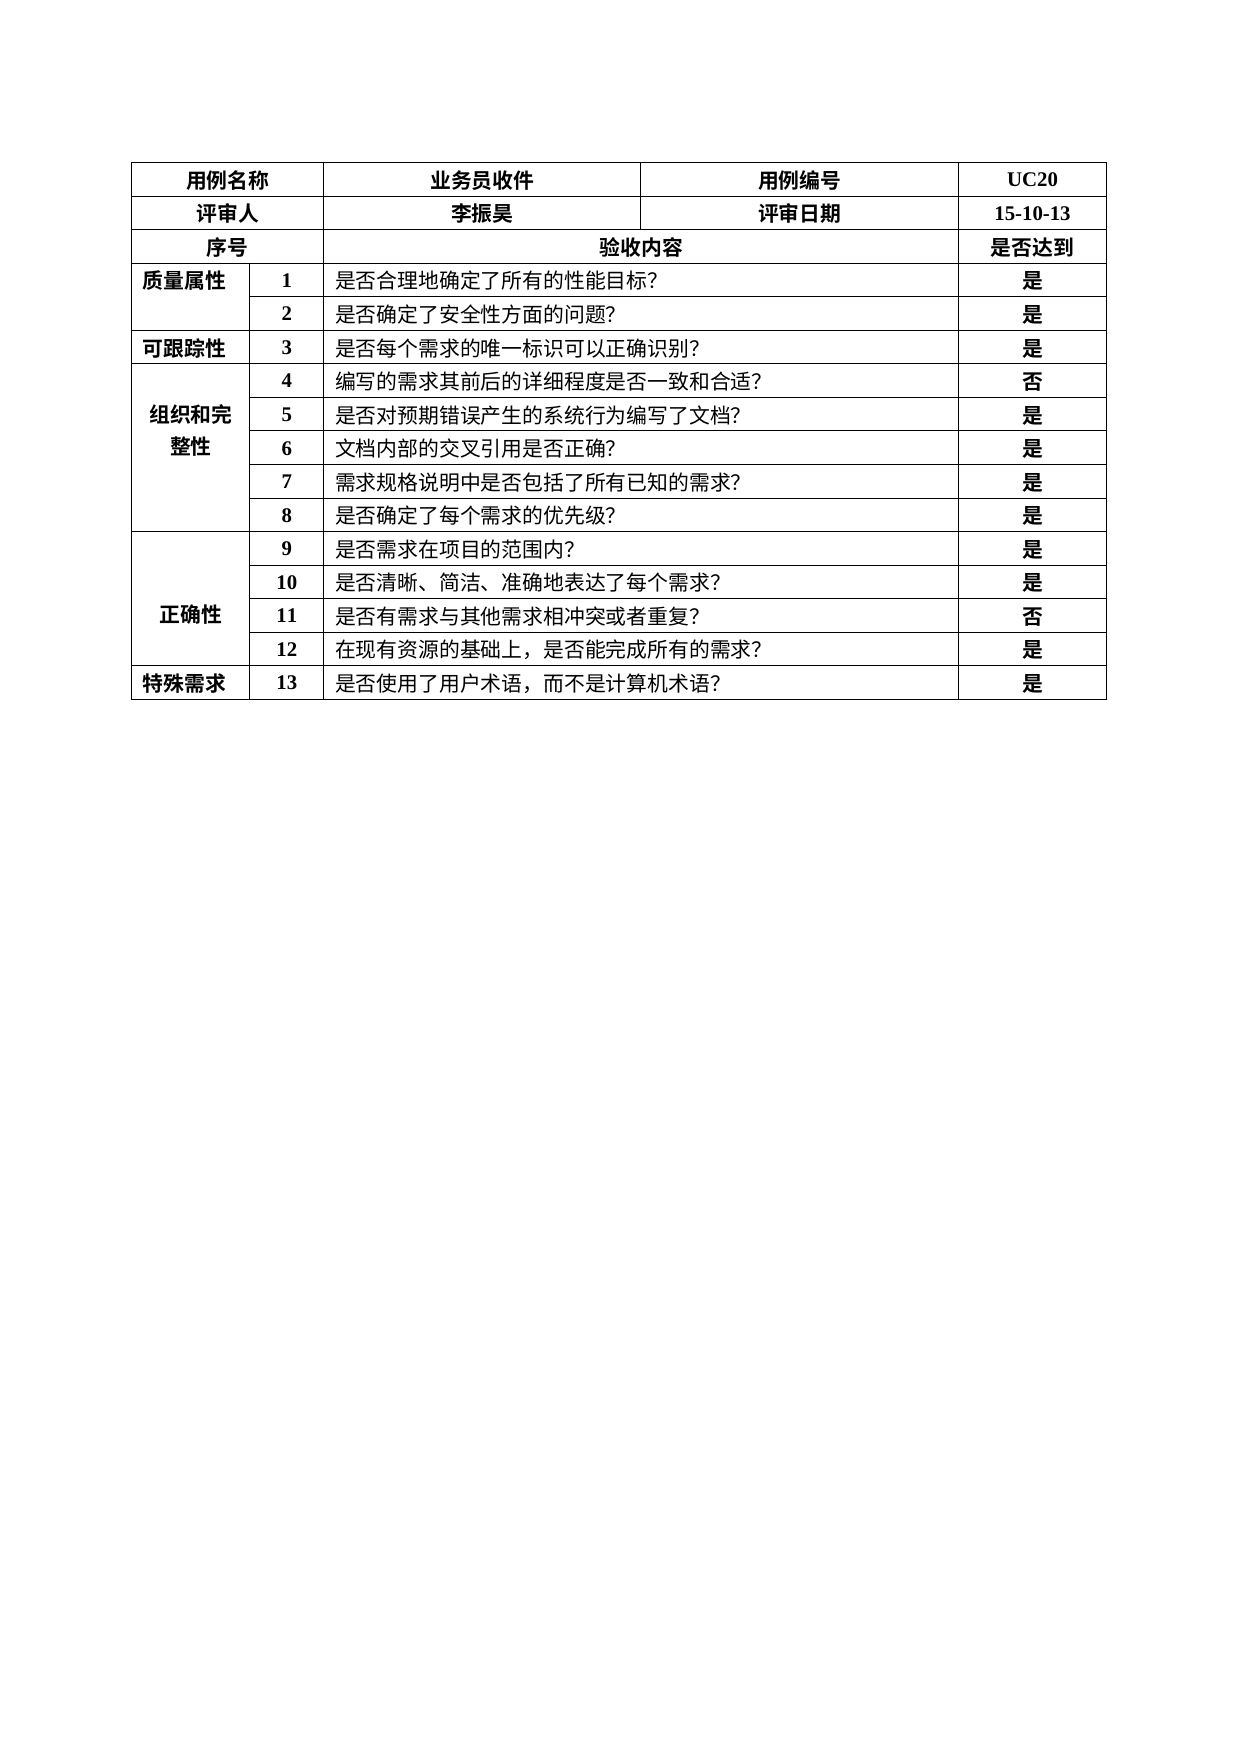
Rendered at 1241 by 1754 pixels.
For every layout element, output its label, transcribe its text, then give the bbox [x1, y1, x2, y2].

table_cell 特殊需求 [132, 666, 249, 699]
table_cell 7 [250, 465, 323, 497]
table_cell 是否确定了安全性方面的问题？ [324, 297, 958, 330]
table_cell 正确性 [132, 532, 249, 665]
table_cell 编写的需求其前后的详细程度是否一致和合适？ [324, 364, 958, 397]
table_header 业务员收件 [324, 163, 640, 196]
table_cell 在现有资源的基础上，是否能完成所有的需求？ [324, 633, 958, 665]
table_cell 是 [959, 431, 1106, 464]
table_cell 4 [250, 364, 323, 397]
table_cell 需求规格说明中是否包括了所有已知的需求？ [324, 465, 958, 497]
table_cell 1 [250, 264, 323, 296]
table_cell 是否对预期错误产生的系统行为编写了文档？ [324, 398, 958, 430]
table_cell 是 [959, 297, 1106, 330]
table_cell 文档内部的交叉引用是否正确？ [324, 431, 958, 464]
table_cell 9 [250, 532, 323, 564]
table_cell 5 [250, 398, 323, 430]
table_cell 组织和完整性 [132, 364, 249, 531]
table_cell 是 [959, 633, 1106, 665]
table_cell 是 [959, 465, 1106, 497]
table_cell 12 [250, 633, 323, 665]
table_cell 李振昊 [324, 197, 640, 229]
table_cell 是 [959, 499, 1106, 531]
table_header 用例编号 [641, 163, 958, 196]
table_cell 10 [250, 566, 323, 598]
table_cell 6 [250, 431, 323, 464]
table_cell 是 [959, 532, 1106, 564]
table_cell 是 [959, 666, 1106, 699]
table_cell 是否合理地确定了所有的性能目标？ [324, 264, 958, 296]
table_cell 是 [959, 331, 1106, 363]
table_cell 13 [250, 666, 323, 699]
table_cell 否 [959, 599, 1106, 632]
table_cell 评审人 [132, 197, 323, 229]
table_header UC20 [959, 163, 1106, 196]
table_cell 3 [250, 331, 323, 363]
table_cell 是 [959, 398, 1106, 430]
table_cell 是 [959, 264, 1106, 296]
table_header 用例名称 [132, 163, 323, 196]
table_cell 是否每个需求的唯一标识可以正确识别？ [324, 331, 958, 363]
table_cell 否 [959, 364, 1106, 397]
table_cell 2 [250, 297, 323, 330]
table_cell 序号 [132, 230, 323, 263]
table_cell 11 [250, 599, 323, 632]
table_cell 验收内容 [324, 230, 958, 263]
table_cell 是否清晰、简洁、准确地表达了每个需求？ [324, 566, 958, 598]
table_cell 是否确定了每个需求的优先级？ [324, 499, 958, 531]
table_cell 是否达到 [959, 230, 1106, 263]
table_cell 是 [959, 566, 1106, 598]
table_cell 15-10-13 [959, 197, 1106, 229]
table_cell 评审日期 [641, 197, 958, 229]
table_cell 是否需求在项目的范围内？ [324, 532, 958, 564]
table_cell 质量属性 [132, 264, 249, 330]
table_cell 可跟踪性 [132, 331, 249, 363]
table_cell 是否有需求与其他需求相冲突或者重复？ [324, 599, 958, 632]
table_cell 8 [250, 499, 323, 531]
table_cell 是否使用了用户术语，而不是计算机术语？ [324, 666, 958, 699]
